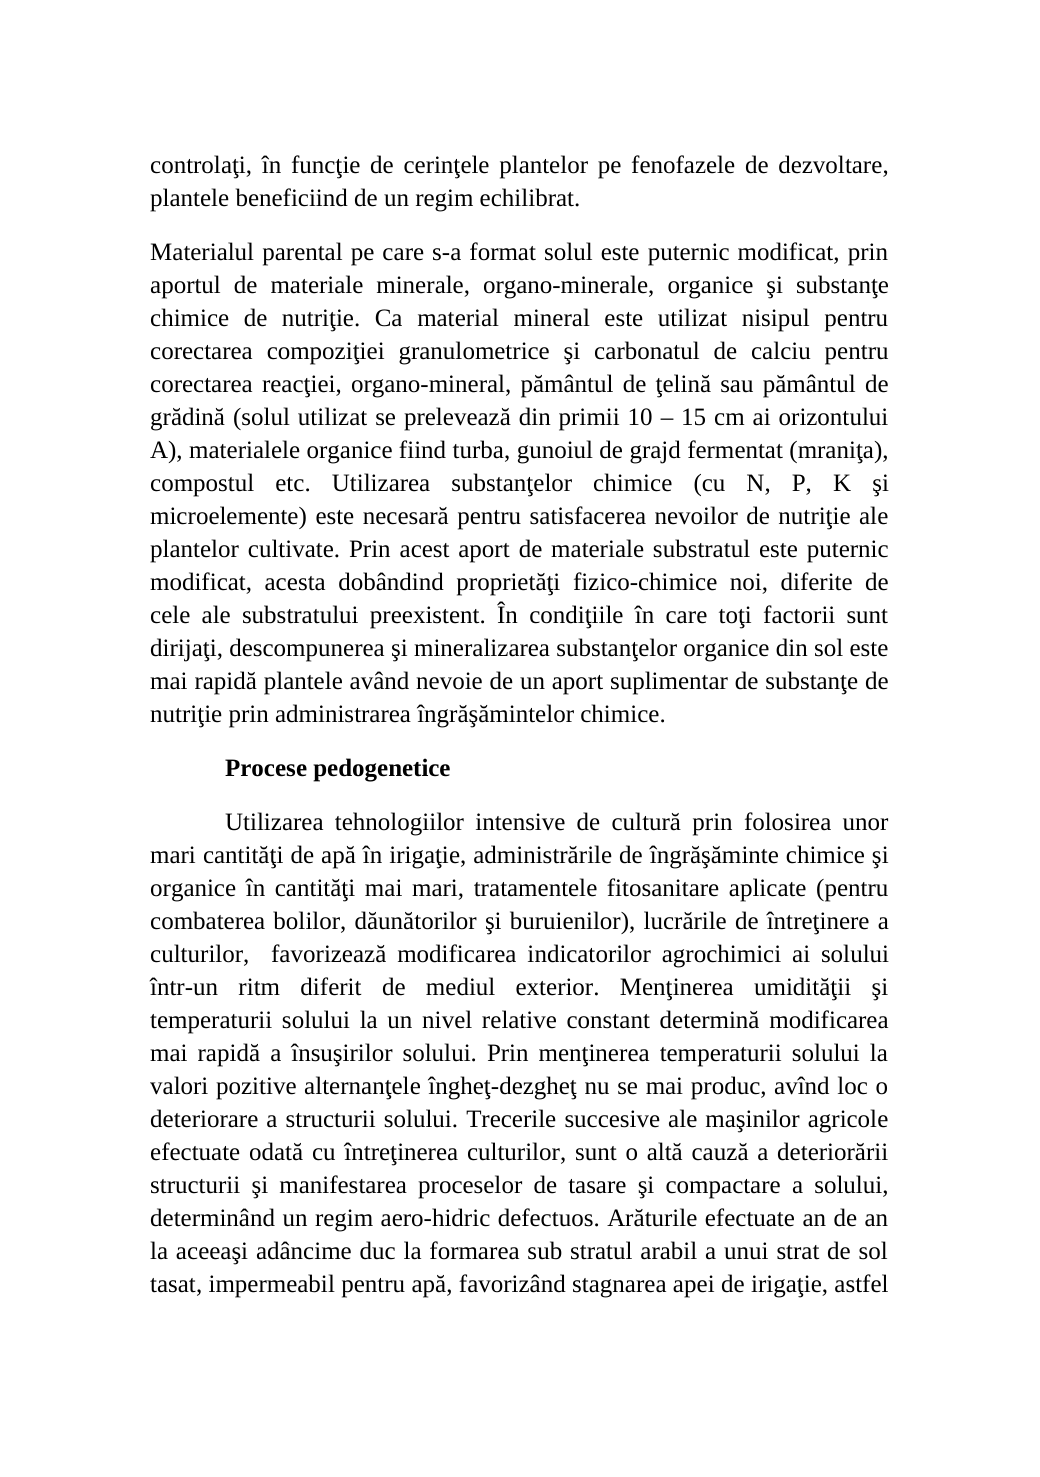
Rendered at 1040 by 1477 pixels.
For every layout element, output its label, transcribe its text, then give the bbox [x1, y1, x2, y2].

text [150, 150, 889, 212]
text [150, 807, 889, 1298]
text Procese pedogenetice [150, 753, 889, 782]
text Materialul parental pe care s-a format solul este puternic modificat, prin aportul de materiale minerale, organo-minerale, organice şi substanţe chimice de nutriţie. Ca material mineral este utilizat nisipul pentru corectarea compoziţiei granulometrice şi carbonatul de calciu pentru corectarea reacţiei, organo-mineral, pământul de ţelină sau pământul de grădină (solul utilizat se prelevează din primii 10 – 15 cm ai orizontului A), materialele organice fiind turba, gunoiul de grajd fermentat (mraniţa), compostul etc. Utilizarea substanţelor chimice (cu N, P, K şi microelemente) este necesară pentru satisfacerea nevoilor de nutriţie ale plantelor cultivate. Prin acest aport de materiale substratul este puternic modificat, acesta dobândind proprietăţi fizico-chimice noi, diferite de cele ale substratului preexistent. În condiţiile în care toţi factorii sunt dirijaţi, descompunerea şi mineralizarea substanţelor organice din sol este mai rapidă plantele având nevoie de un aport suplimentar de substanţe de nutriţie prin administrarea îngrăşămintelor chimice. [150, 237, 889, 728]
